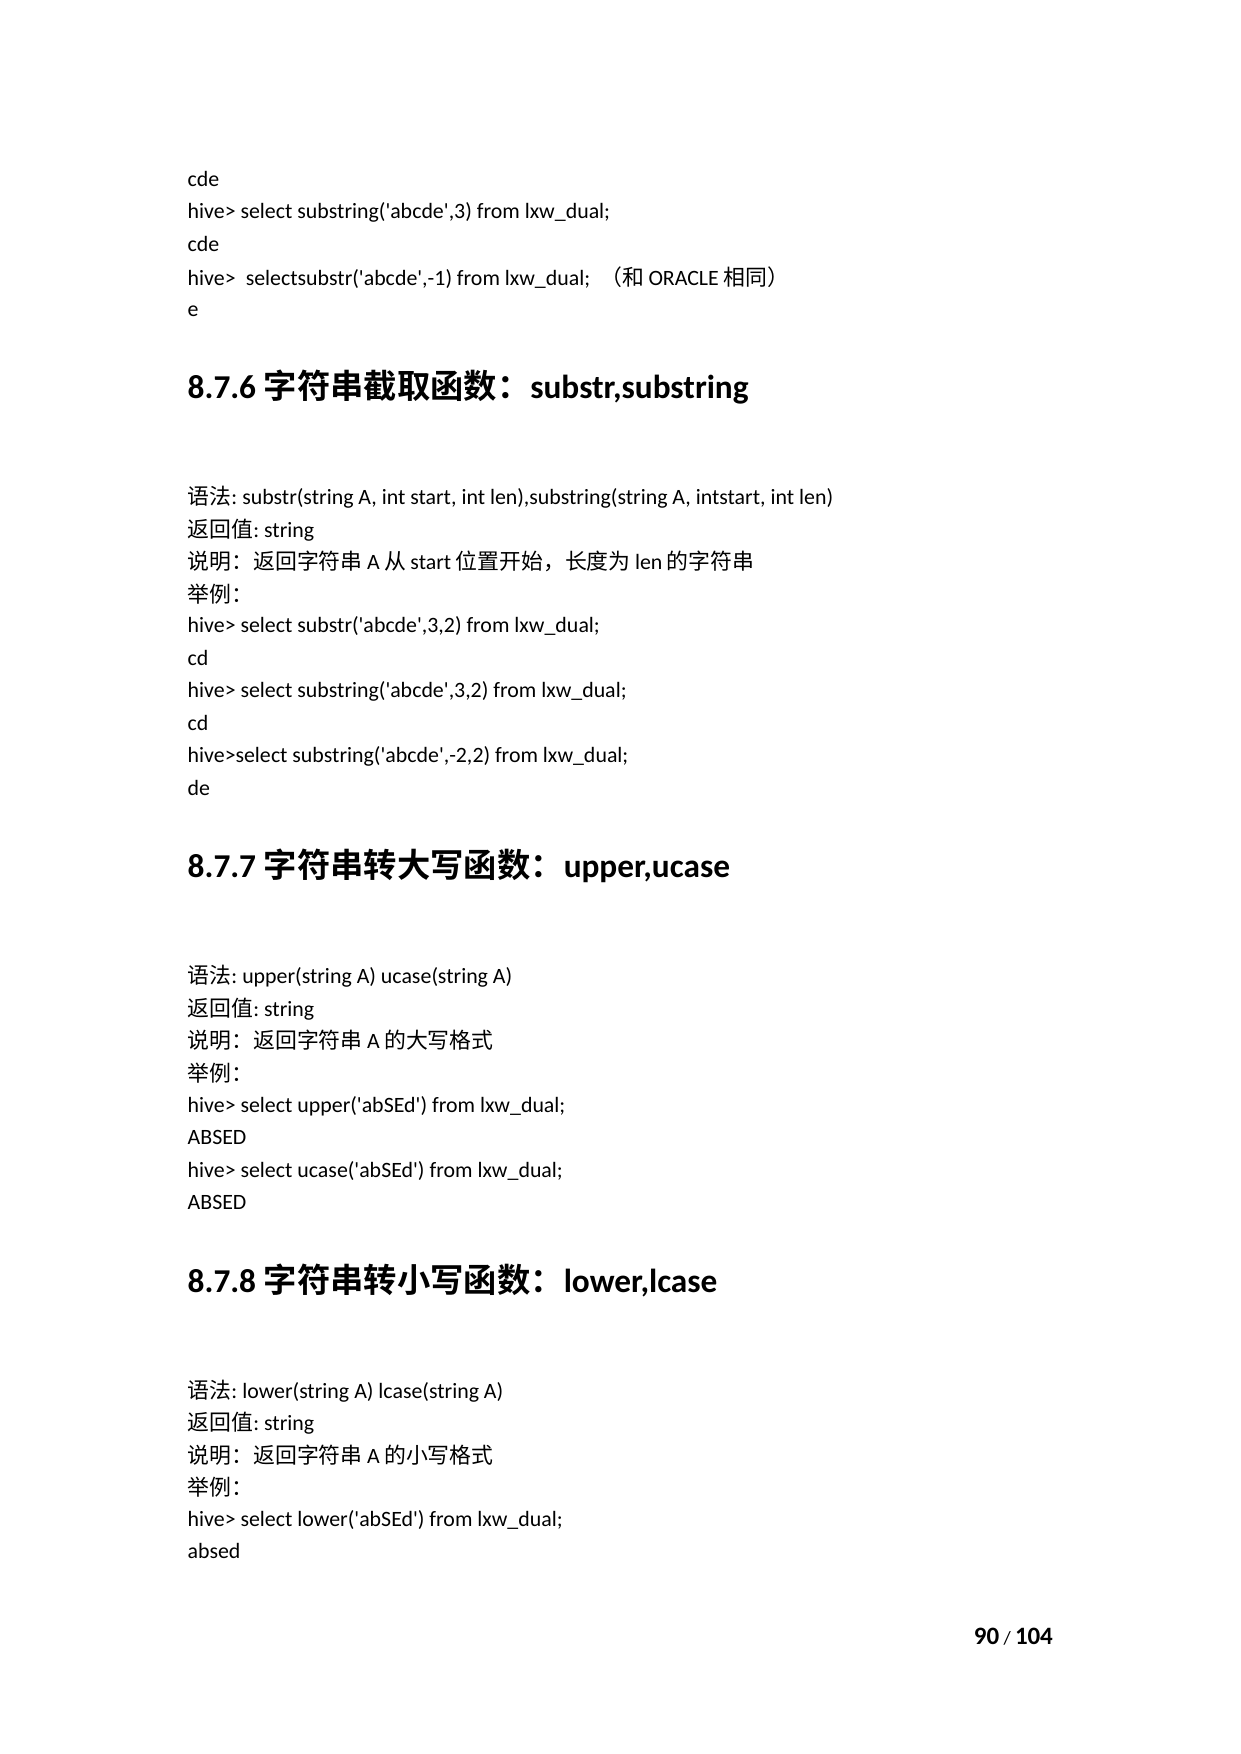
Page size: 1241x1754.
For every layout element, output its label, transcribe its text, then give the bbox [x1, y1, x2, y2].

text absed [187, 1535, 1053, 1567]
text hive> select lower('abSEd') from lxw_dual; [187, 1502, 1053, 1535]
text 语法: lower(string A) lcase(string A) [187, 1372, 1053, 1405]
text hive> select substr('abcde',3,2) from lxw_dual; [187, 609, 1053, 641]
text hive> select substring('abcde',3) from lxw_dual; [187, 194, 1053, 227]
text 说明：返回字符串A的大写格式 [187, 1023, 1053, 1056]
text 说明：返回字符串A从start位置开始，长度为len的字符串 [187, 544, 1053, 576]
text hive>select substring('abcde',-2,2) from lxw_dual; [187, 739, 1053, 771]
text 返回值: string [187, 1405, 1053, 1437]
text 举例： [187, 1470, 1053, 1502]
text 返回值: string [187, 511, 1053, 544]
subtitle 字符串转小写函数：lower,lcase [187, 1245, 1053, 1310]
text ABSED [187, 1186, 1053, 1218]
text hive> select upper('abSEd') from lxw_dual; [187, 1088, 1053, 1121]
text e [187, 292, 1053, 324]
text 语法: upper(string A) ucase(string A) [187, 958, 1053, 991]
text hive> select ucase('abSEd') from lxw_dual; [187, 1153, 1053, 1186]
text hive> select substring('abcde',3,2) from lxw_dual; [187, 674, 1053, 706]
text cd [187, 641, 1053, 674]
text 说明：返回字符串A的小写格式 [187, 1437, 1053, 1470]
text 举例： [187, 1056, 1053, 1088]
text 举例： [187, 576, 1053, 609]
text ABSED [187, 1121, 1053, 1153]
text cde [187, 227, 1053, 259]
subtitle 字符串截取函数：substr,substring [187, 352, 1053, 417]
text 语法: substr(string A, int start, int len),substring(string A, intstart, int len) [187, 479, 1053, 511]
text hive> selectsubstr('abcde',-1) from lxw_dual; （和ORACLE相同） [187, 259, 1053, 292]
text de [187, 771, 1053, 804]
text cd [187, 706, 1053, 739]
text 返回值: string [187, 991, 1053, 1023]
text cde [187, 162, 1053, 194]
subtitle 字符串转大写函数：upper,ucase [187, 831, 1053, 896]
